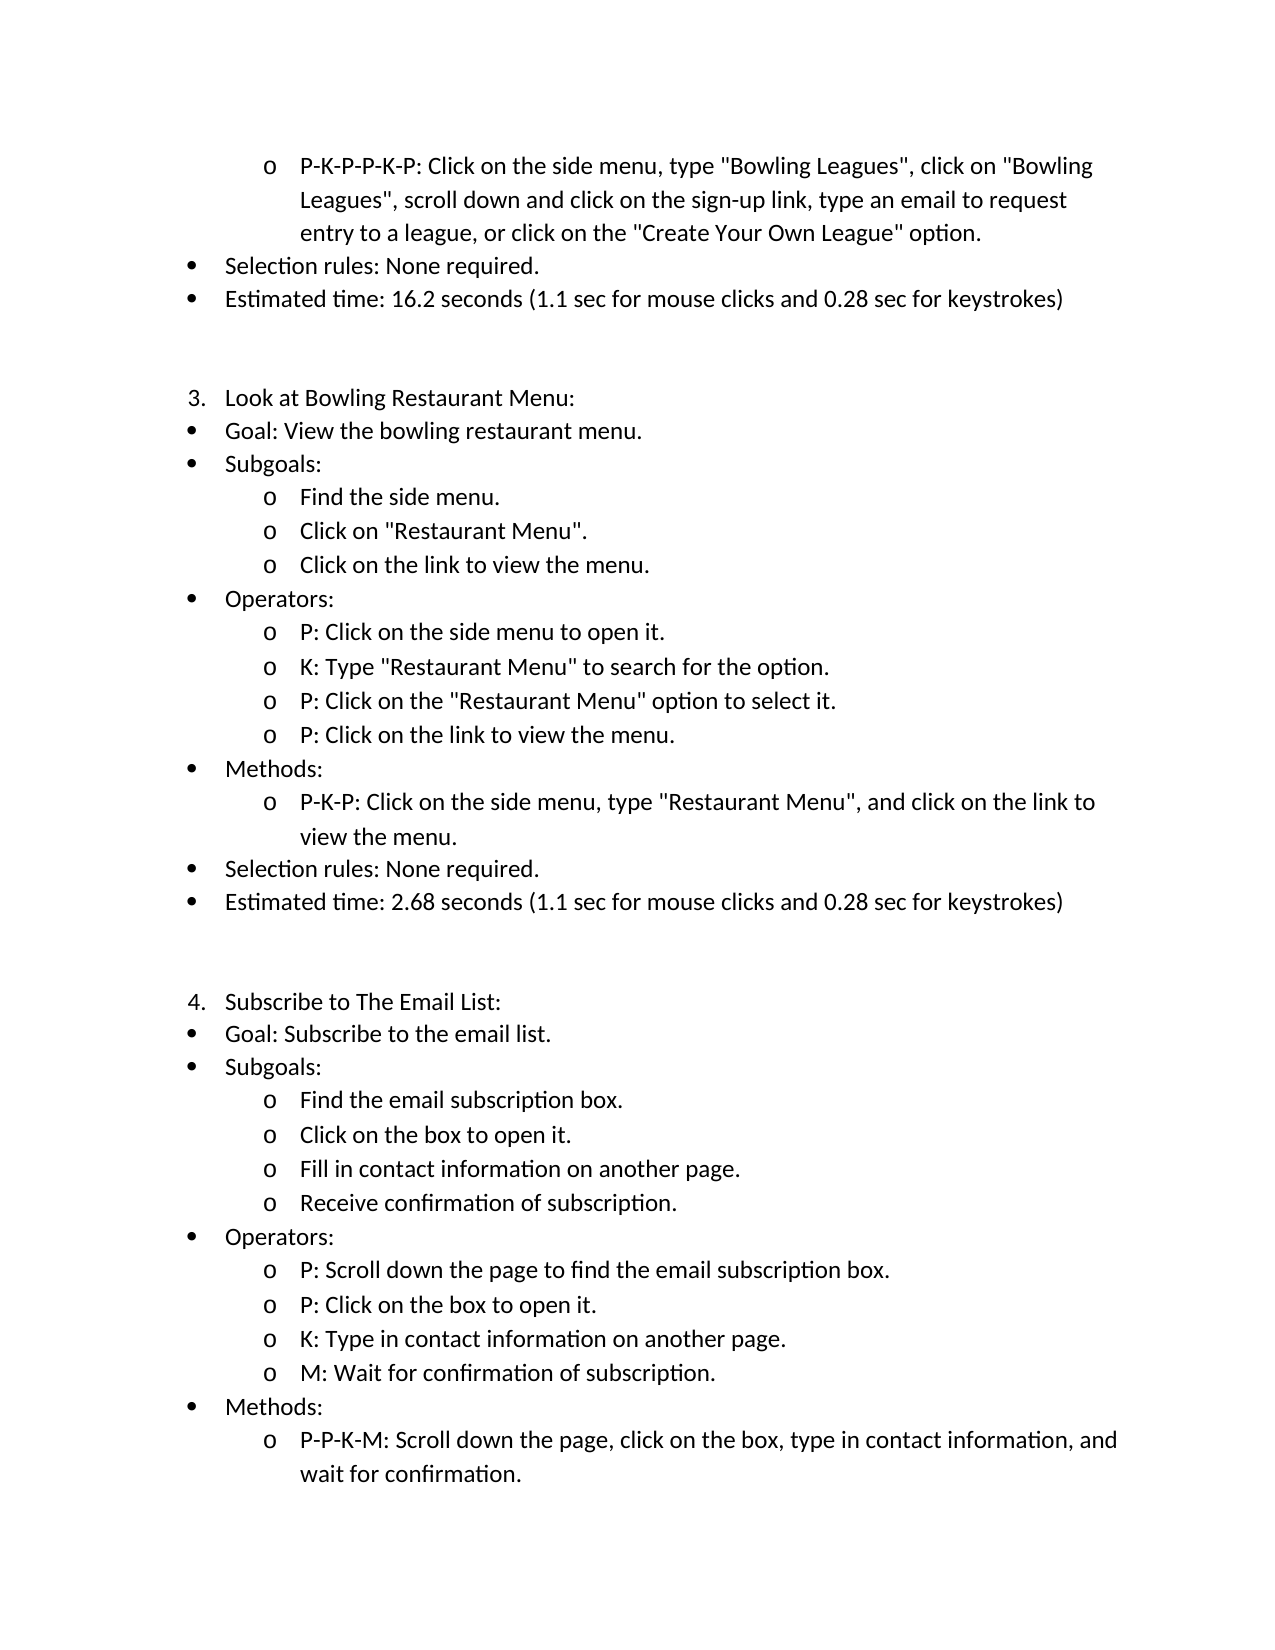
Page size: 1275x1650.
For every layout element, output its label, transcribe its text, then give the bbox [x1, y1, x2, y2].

list P: Click on the link to view the menu. [262, 719, 1125, 751]
list P-P-K-M: Scroll down the page, click on the box, type in contact information, and wait for confirmation. [262, 1424, 1125, 1489]
list Find the email subscription box. [262, 1084, 1125, 1116]
list M: Wait for confirmation of subscription. [262, 1357, 1125, 1389]
list P: Click on the "Restaurant Menu" option to select it. [262, 685, 1125, 717]
list Methods: [187, 754, 1125, 784]
list P: Click on the side menu to open it. [262, 617, 1125, 648]
list P: Click on the box to open it. [262, 1289, 1125, 1321]
list Goal: View the bowling restaurant menu. [187, 415, 1125, 446]
list Goal: Subscribe to the email list. [187, 1019, 1125, 1049]
list Selection rules: None required. [187, 250, 1125, 281]
list K: Type in contact information on another page. [262, 1323, 1125, 1355]
list Methods: [187, 1392, 1125, 1422]
list Click on the link to view the menu. [262, 549, 1125, 581]
list Click on "Restaurant Menu". [262, 515, 1125, 547]
list Look at Bowling Restaurant Menu: [187, 382, 1125, 413]
list P-K-P-P-K-P: Click on the side menu, type "Bowling Leagues", click on "Bowling Leagues", scroll down and click on the sign-up link, type an email to request entry to a league, or click on the "Create Your Own League" option. [262, 150, 1125, 248]
list Estimated time: 2.68 seconds (1.1 sec for mouse clicks and 0.28 sec for keystrokes) [187, 887, 1125, 917]
list Selection rules: None required. [187, 854, 1125, 884]
list P: Scroll down the page to find the email subscription box. [262, 1254, 1125, 1286]
list Operators: [187, 1222, 1125, 1252]
list Receive confirmation of subscription. [262, 1187, 1125, 1219]
list Fill in contact information on another page. [262, 1153, 1125, 1185]
list Subscribe to The Email List: [187, 986, 1125, 1016]
list Subgoals: [187, 1052, 1125, 1082]
list Find the side menu. [262, 481, 1125, 513]
list Subgoals: [187, 448, 1125, 478]
list K: Type "Restaurant Menu" to search for the option. [262, 651, 1125, 683]
list Operators: [187, 584, 1125, 614]
list Click on the box to open it. [262, 1119, 1125, 1151]
list Estimated time: 16.2 seconds (1.1 sec for mouse clicks and 0.28 sec for keystrokes) [187, 283, 1125, 313]
list P-K-P: Click on the side menu, type "Restaurant Menu", and click on the link to view the menu. [262, 787, 1125, 851]
